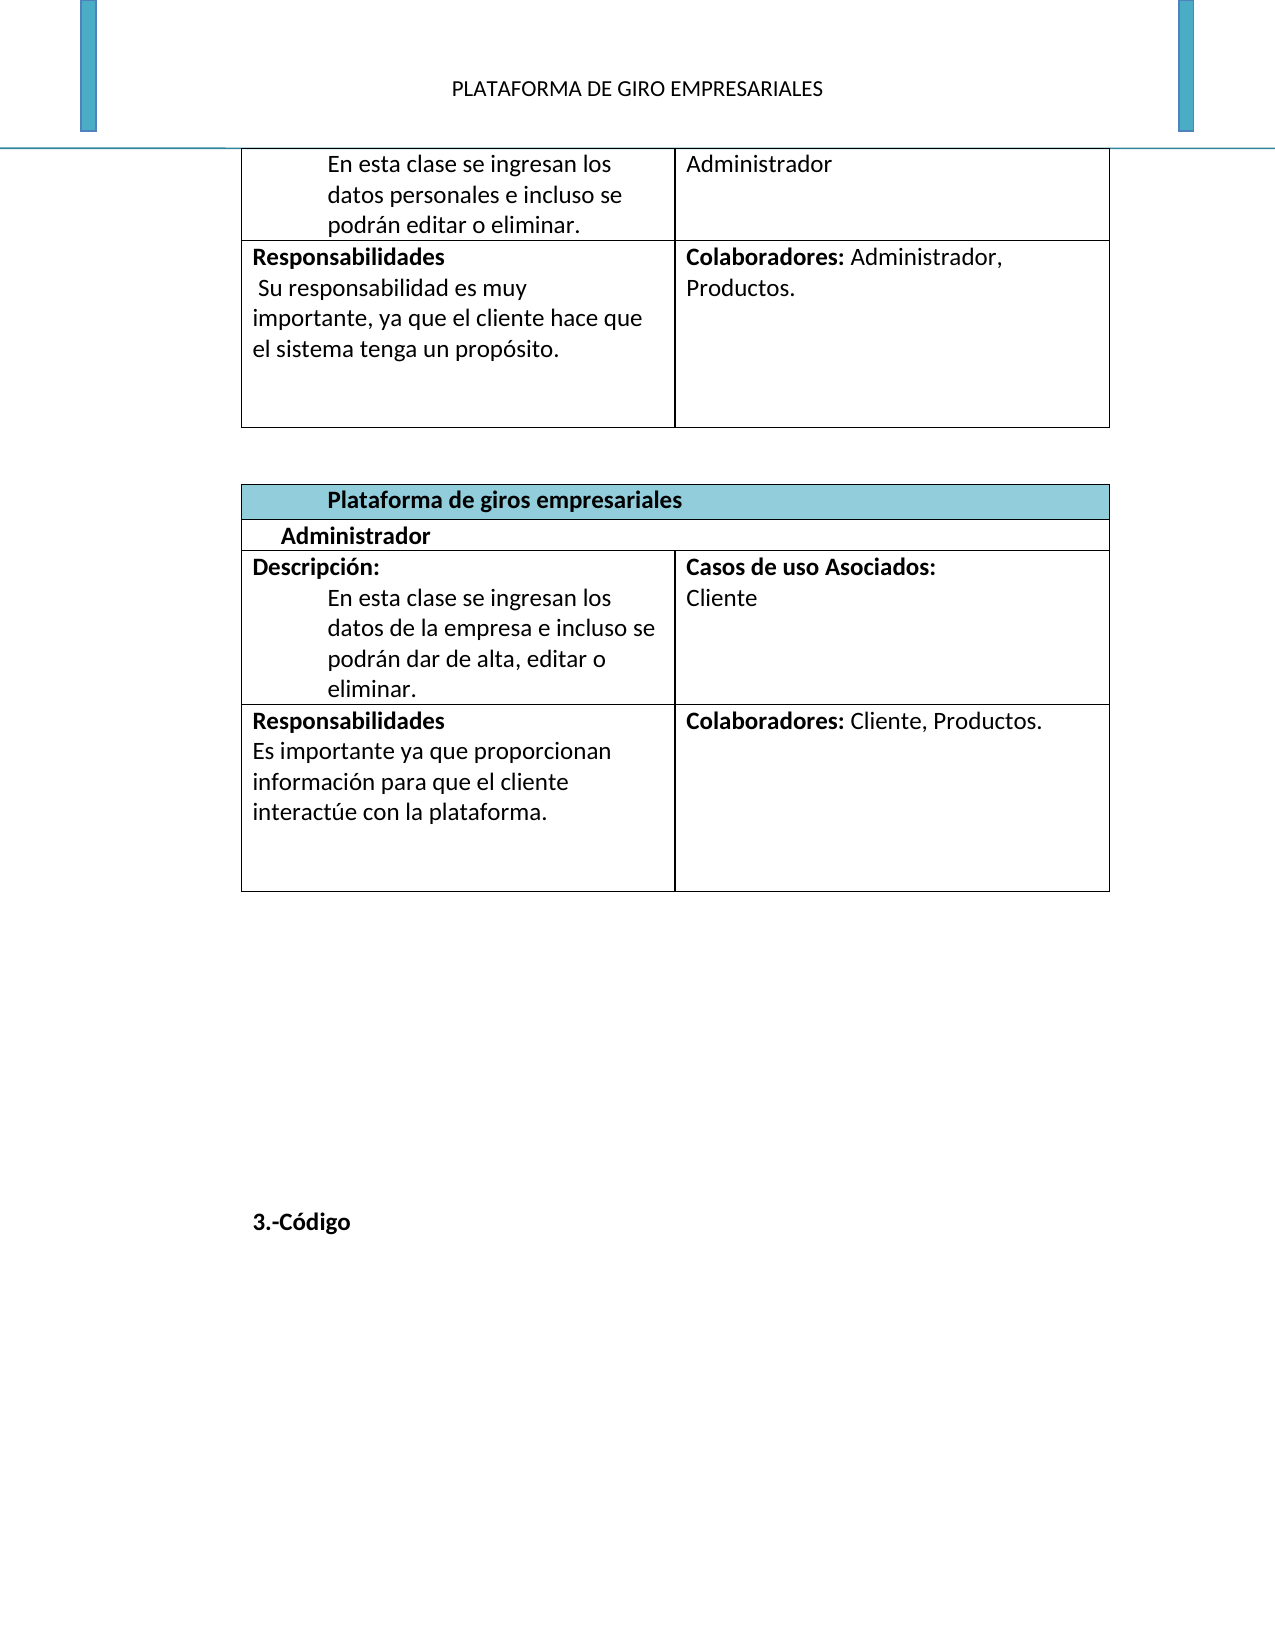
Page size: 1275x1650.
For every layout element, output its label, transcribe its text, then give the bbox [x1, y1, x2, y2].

table_cell Responsabilidades Su responsabilidad es muy importante, ya que el cliente hace que el sistema tenga un propósito. [242, 241, 674, 427]
list 3.-Código [252, 1207, 1098, 1237]
table_cell Colaboradores: Administrador, Productos. [676, 241, 1109, 427]
table_header Plataforma de giros empresariales [242, 485, 1109, 519]
table_cell Descripción: En esta clase se ingresan los datos de la empresa e incluso se podrán dar de alta, editar o eliminar. [242, 551, 674, 704]
table_cell Descripción: En esta clase se ingresan los datos personales e incluso se podrán editar o eliminar. [242, 149, 674, 240]
table_cell Casos de uso Asociados: Cliente [676, 551, 1109, 704]
table_cell Administrador [242, 520, 1109, 550]
table_cell Responsabilidades Es importante ya que proporcionan información para que el cliente interactúe con la plataforma. [242, 705, 674, 891]
table_cell Casos de uso Asociados: Administrador [676, 149, 1109, 240]
table_cell Colaboradores: Cliente, Productos. [676, 705, 1109, 891]
